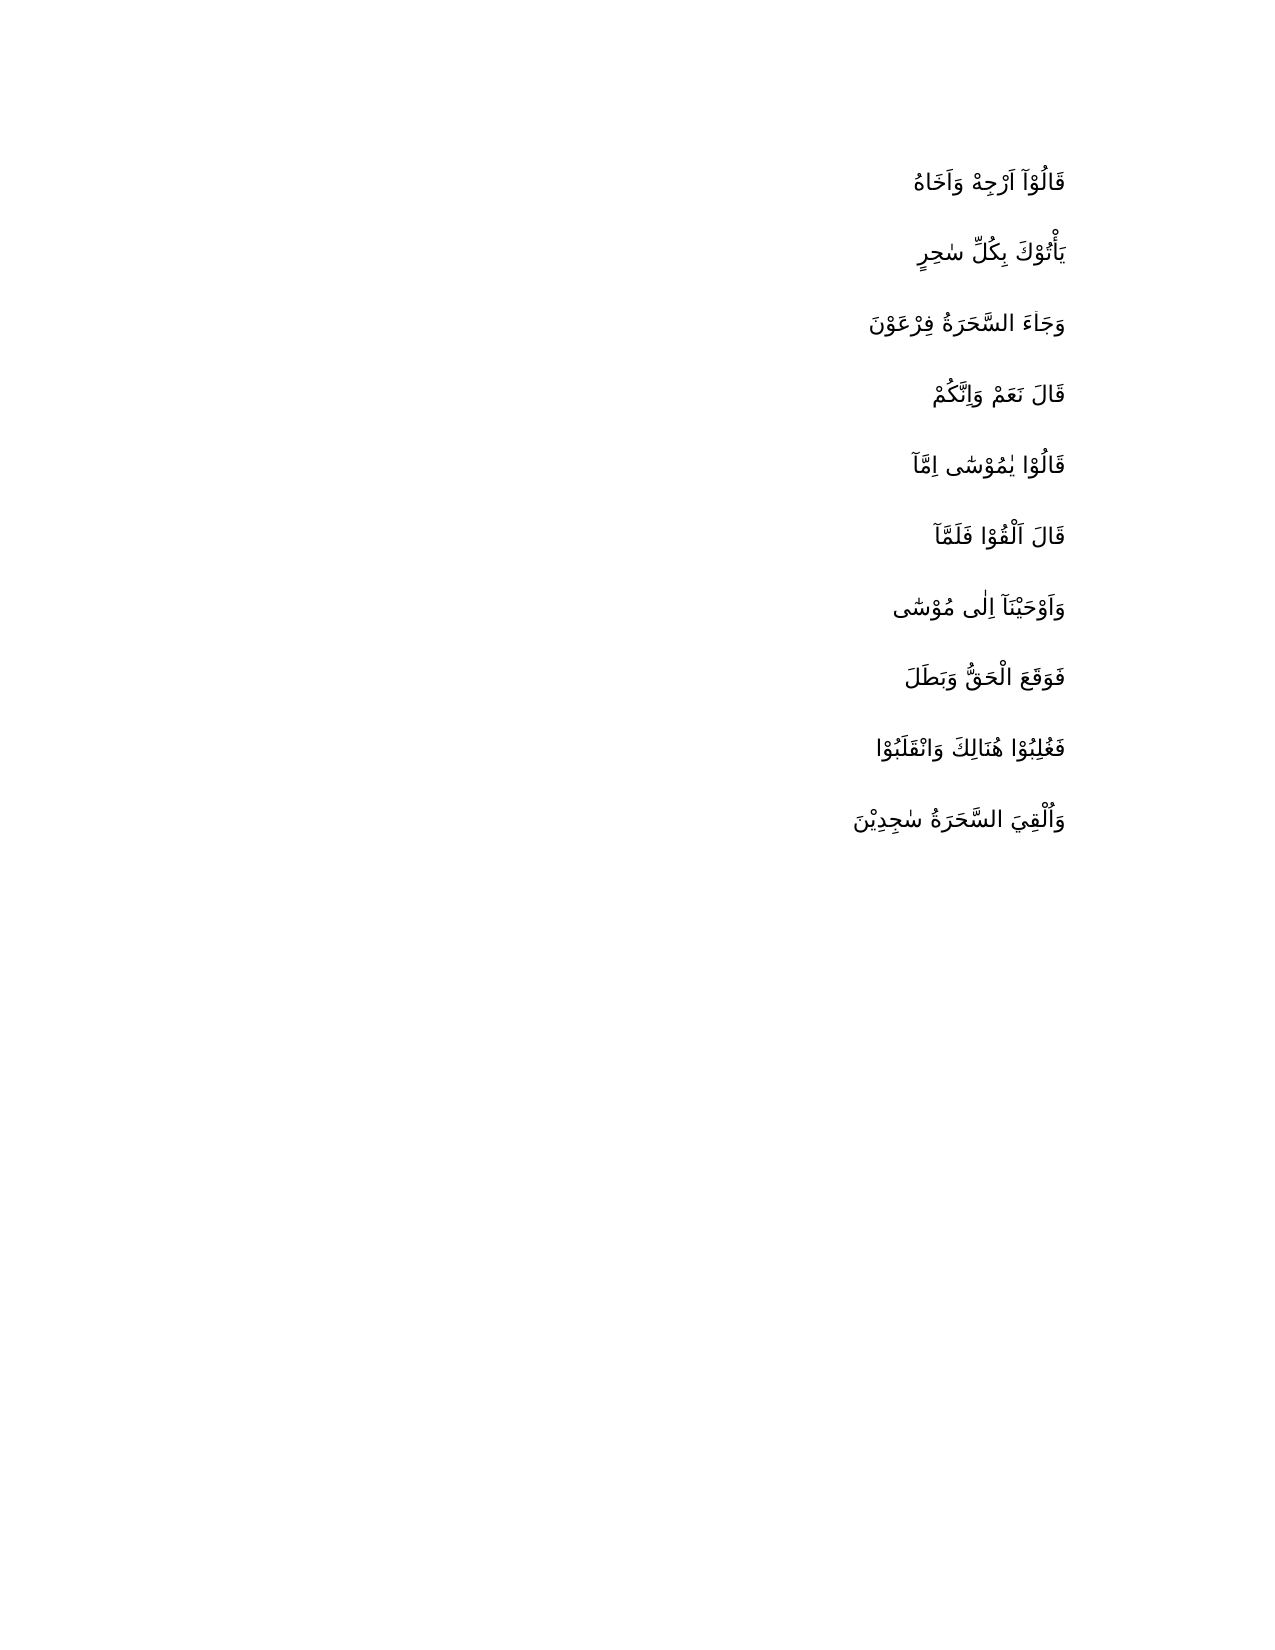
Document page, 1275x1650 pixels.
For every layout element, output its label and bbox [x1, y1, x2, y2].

table_cell [176, 150, 1076, 858]
